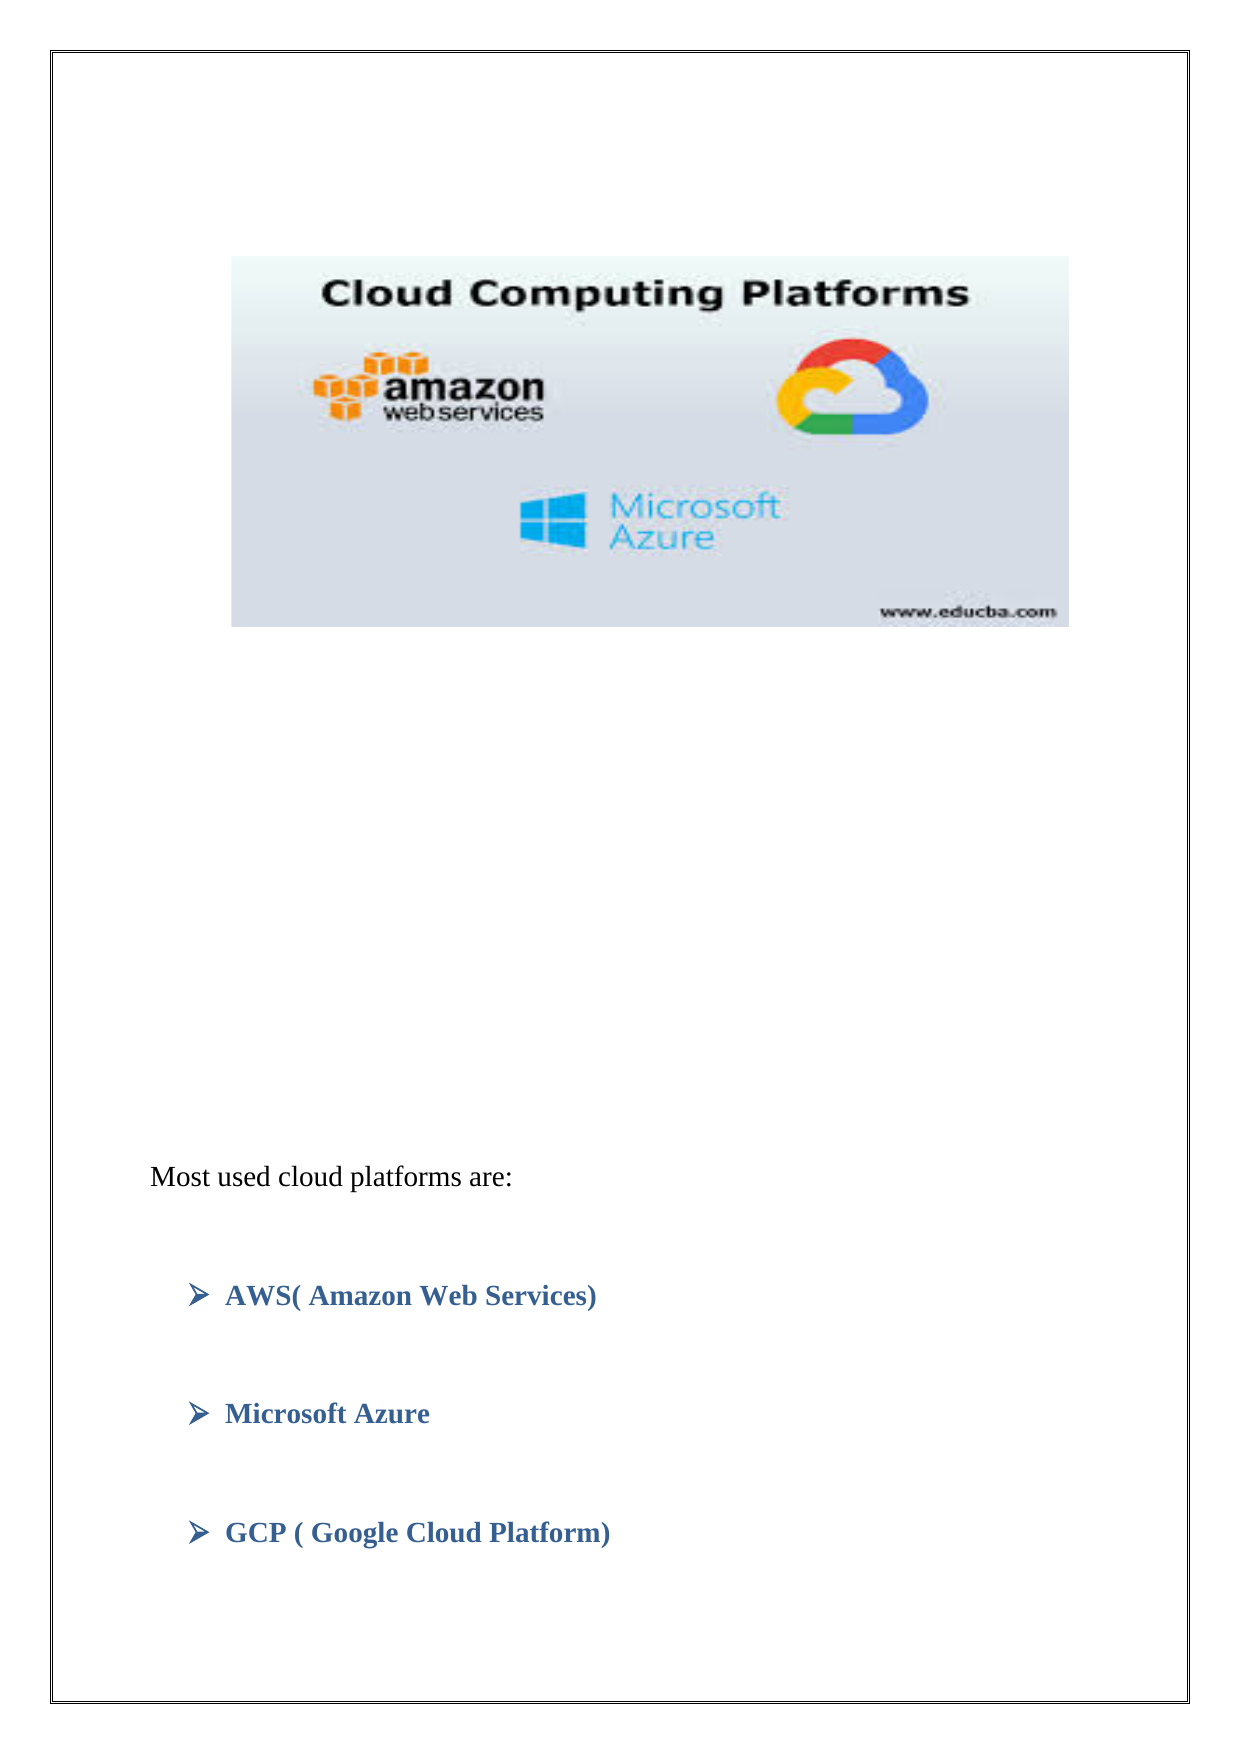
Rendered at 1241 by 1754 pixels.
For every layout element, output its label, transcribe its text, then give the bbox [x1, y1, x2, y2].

text Most used cloud platforms are: [150, 1159, 1090, 1192]
list Microsoft Azure [187, 1396, 1090, 1430]
list AWS( Amazon Web Services) [187, 1278, 1090, 1311]
picture [231, 256, 1069, 627]
list GCP ( Google Cloud Platform) [187, 1515, 1090, 1549]
